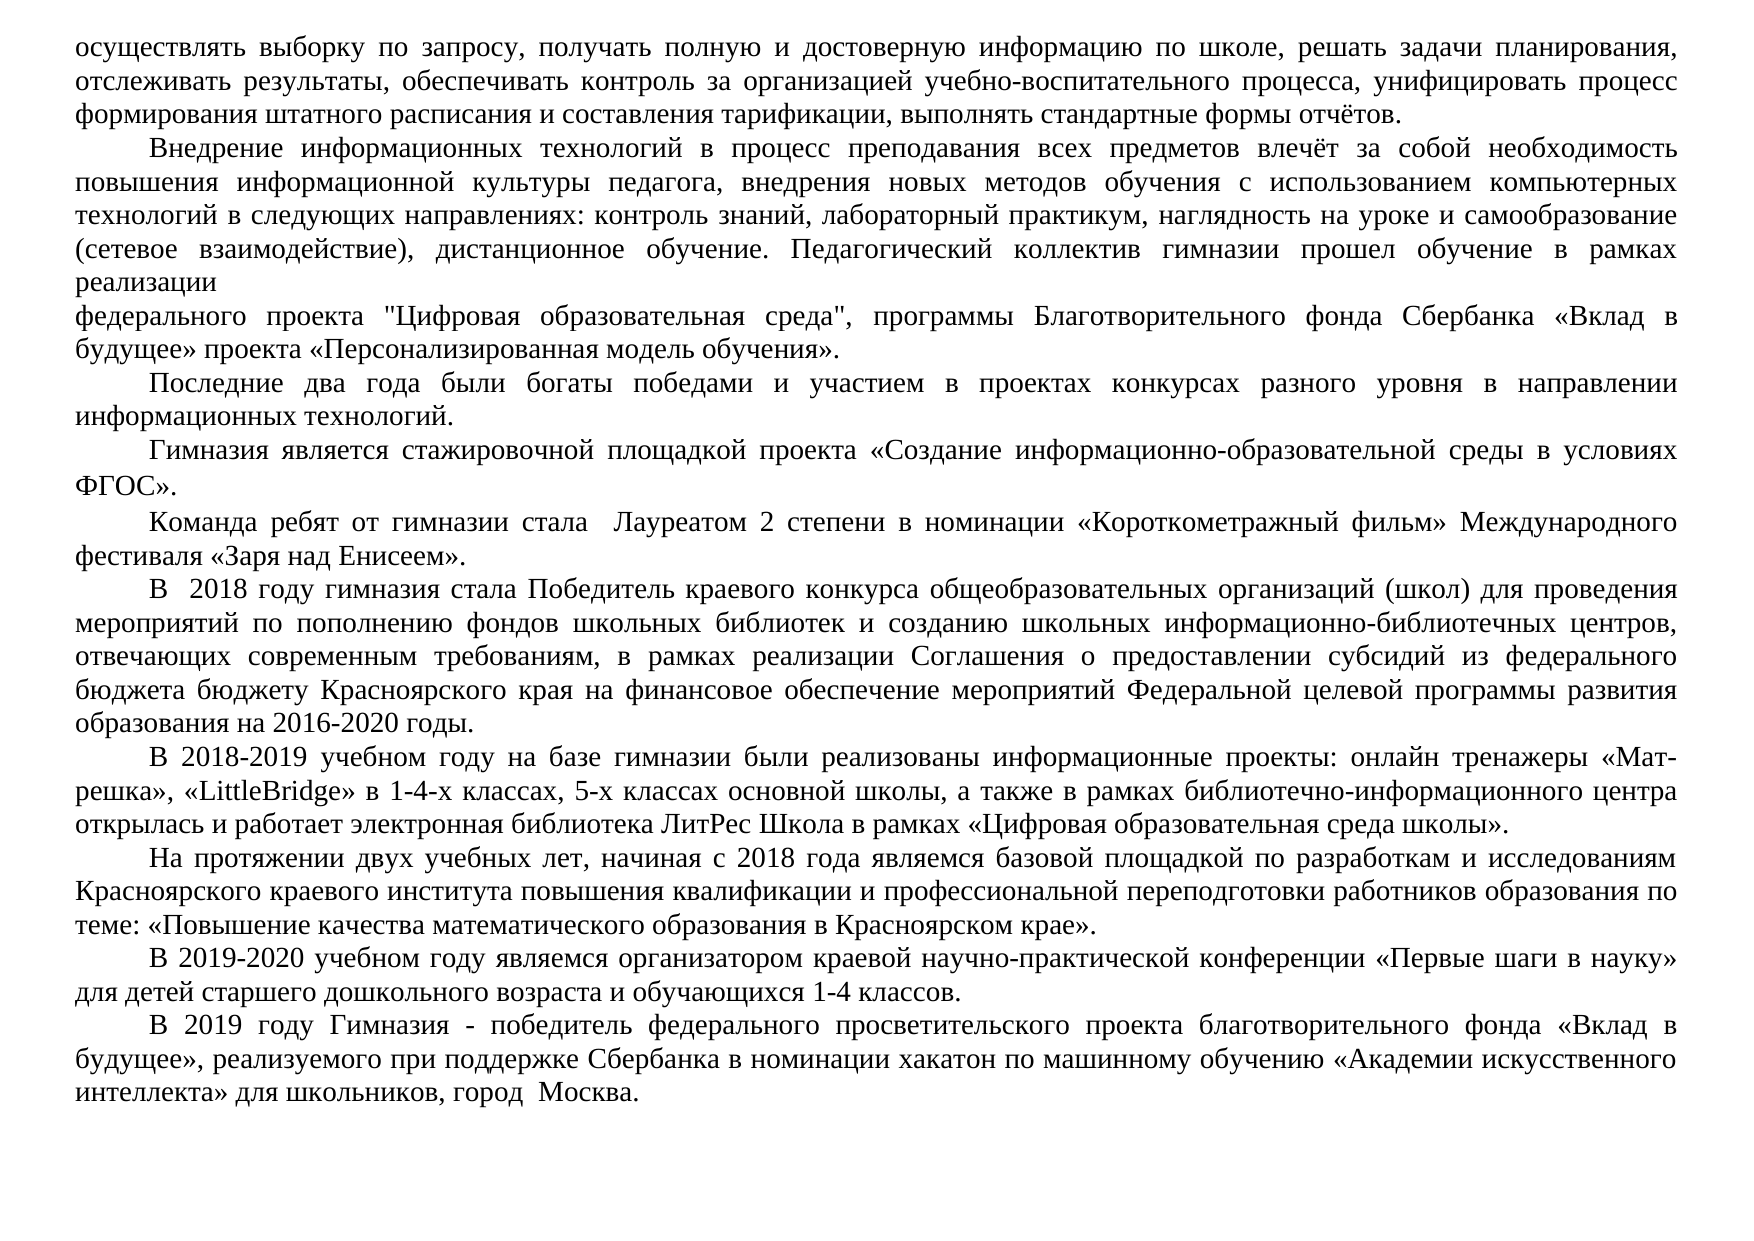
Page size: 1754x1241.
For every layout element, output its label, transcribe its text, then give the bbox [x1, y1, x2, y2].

text В 2018-2019 учебном году на базе гимназии были реализованы информационные проекты: онлайн тренажеры «Мат-решка», «LittleBridge» в 1-4-х классах, 5-х классах основной школы, а также в рамках библиотечно-информационного центра открылась и работает электронная библиотека ЛитРес Школа в рамках «Цифровая образовательная среда школы». [75, 739, 1679, 840]
text В 2019-2020 учебном году являемся организатором краевой научно-практической конференции «Первые шаги в науку» для детей старшего дошкольного возраста и обучающихся 1-4 классов. [75, 940, 1679, 1007]
text Гимназия является стажировочной площадкой проекта «Создание информационно-образовательной среды в условиях ФГОС». [75, 432, 1679, 502]
text В 2018 году гимназия стала Победитель краевого конкурса общеобразовательных организаций (школ) для проведения мероприятий по пополнению фондов школьных библиотек и созданию школьных информационно-библиотечных центров, отвечающих современным требованиям, в рамках реализации Соглашения о предоставлении субсидий из федерального бюджета бюджету Красноярского края на финансовое обеспечение мероприятий Федеральной целевой программы развития образования на 2016-2020 годы. [75, 571, 1679, 739]
text Последние два года были богаты победами и участием в проектах конкурсах разного уровня в направлении информационных технологий. [75, 365, 1679, 432]
text На протяжении двух учебных лет, начиная с 2018 года являемся базовой площадкой по разработкам и исследованиям Красноярского краевого института повышения квалификации и профессиональной переподготовки работников образования по теме: «Повышение качества математического образования в Красноярском крае». [75, 840, 1679, 940]
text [75, 29, 1679, 130]
text федерального проекта "Цифровая образовательная среда", программы Благотворительного фонда Сбербанка «Вклад в будущее» проекта «Персонализированная модель обучения». [75, 298, 1679, 365]
text Внедрение информационных технологий в процесс преподавания всех предметов влечёт за собой необходимость повышения информационной культуры педагога, внедрения новых методов обучения с использованием компьютерных технологий в следующих направлениях: контроль знаний, лабораторный практикум, наглядность на уроке и самообразование (сетевое взаимодействие), дистанционное обучение. Педагогический коллектив гимназии прошел обучение в рамках реализации [75, 130, 1679, 298]
text В 2019 году Гимназия - победитель федерального просветительского проекта благотворительного фонда «Вклад в будущее», реализуемого при поддержке Сбербанка в номинации хакатон по машинному обучению «Академии искусственного интеллекта» для школьников, город Москва. [75, 1007, 1679, 1108]
text Команда ребят от гимназии стала Лауреатом 2 степени в номинации «Короткометражный фильм» Международного фестиваля «Заря над Енисеем». [75, 504, 1679, 571]
